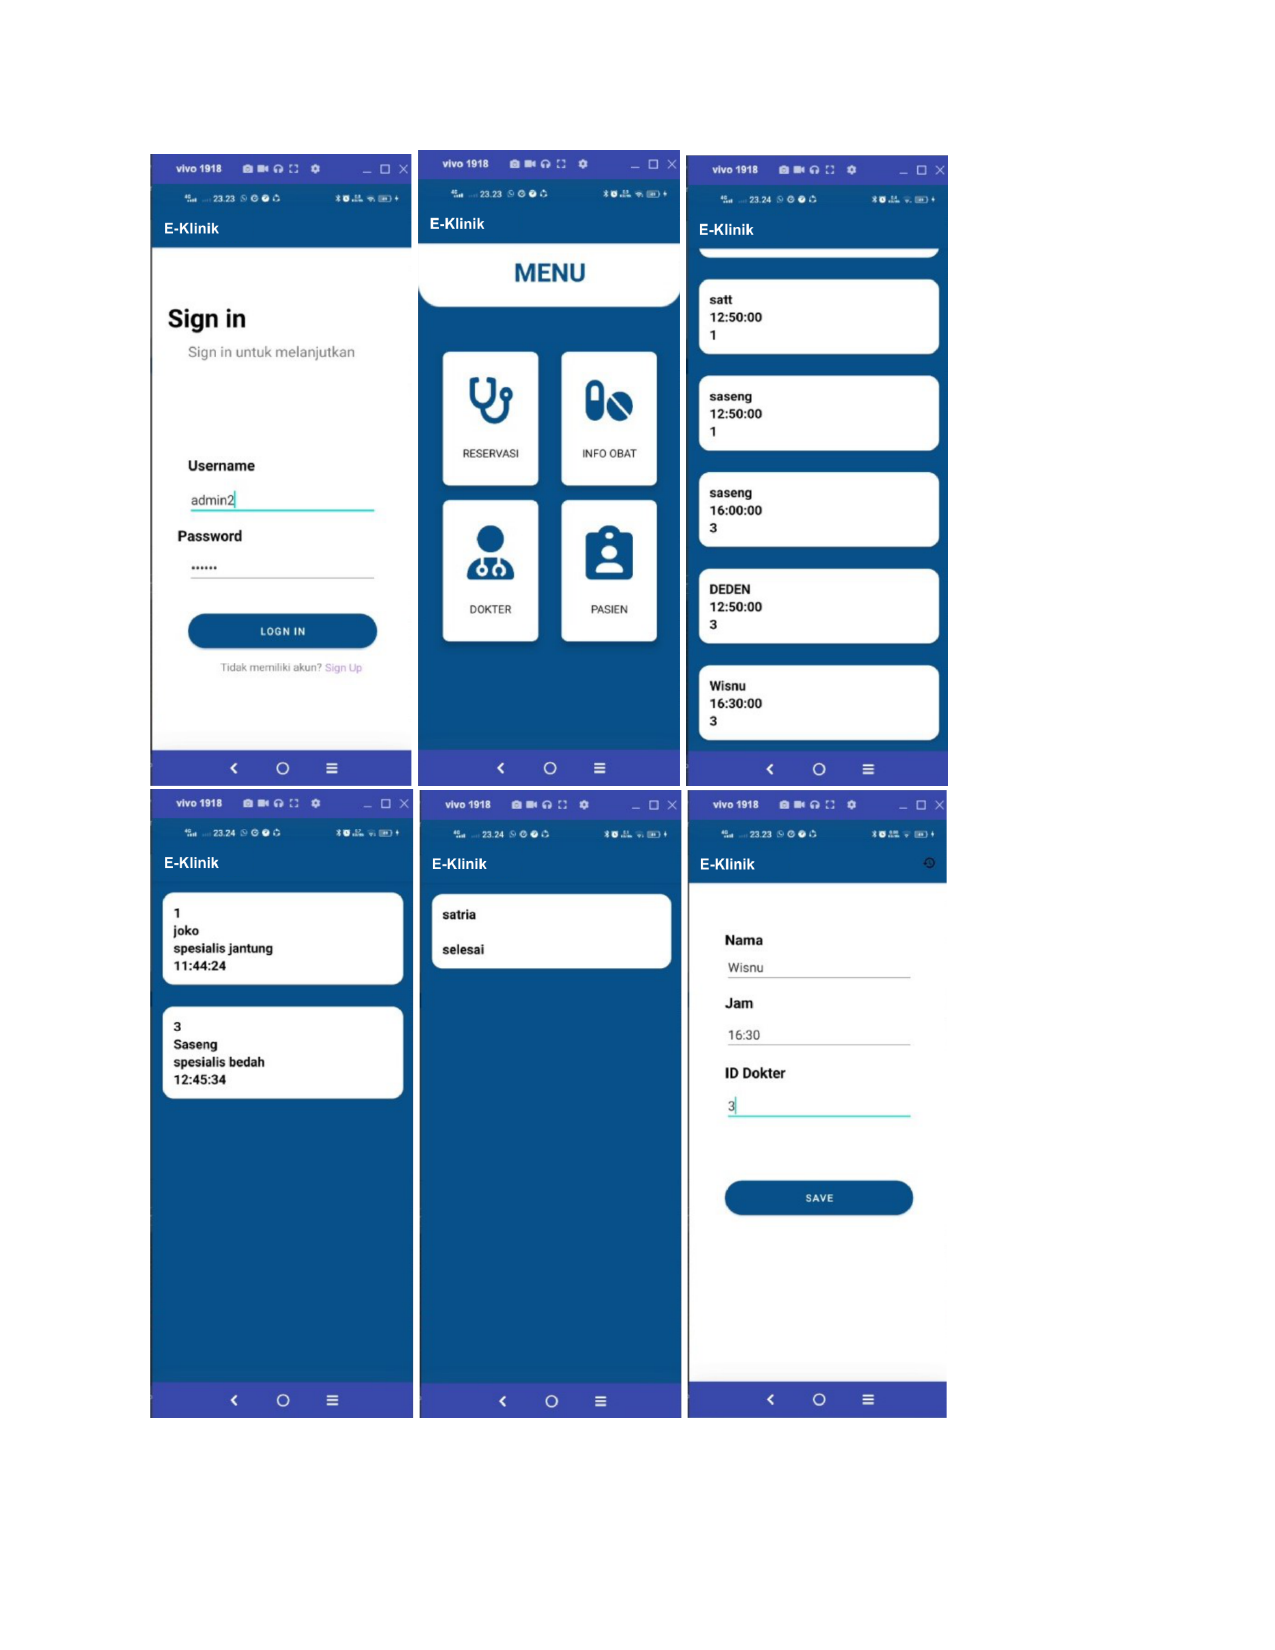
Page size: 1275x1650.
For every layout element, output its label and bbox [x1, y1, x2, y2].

picture [687, 790, 947, 1418]
picture [150, 789, 414, 1418]
picture [150, 154, 412, 786]
picture [419, 790, 682, 1418]
picture [418, 150, 680, 786]
picture [686, 155, 948, 786]
